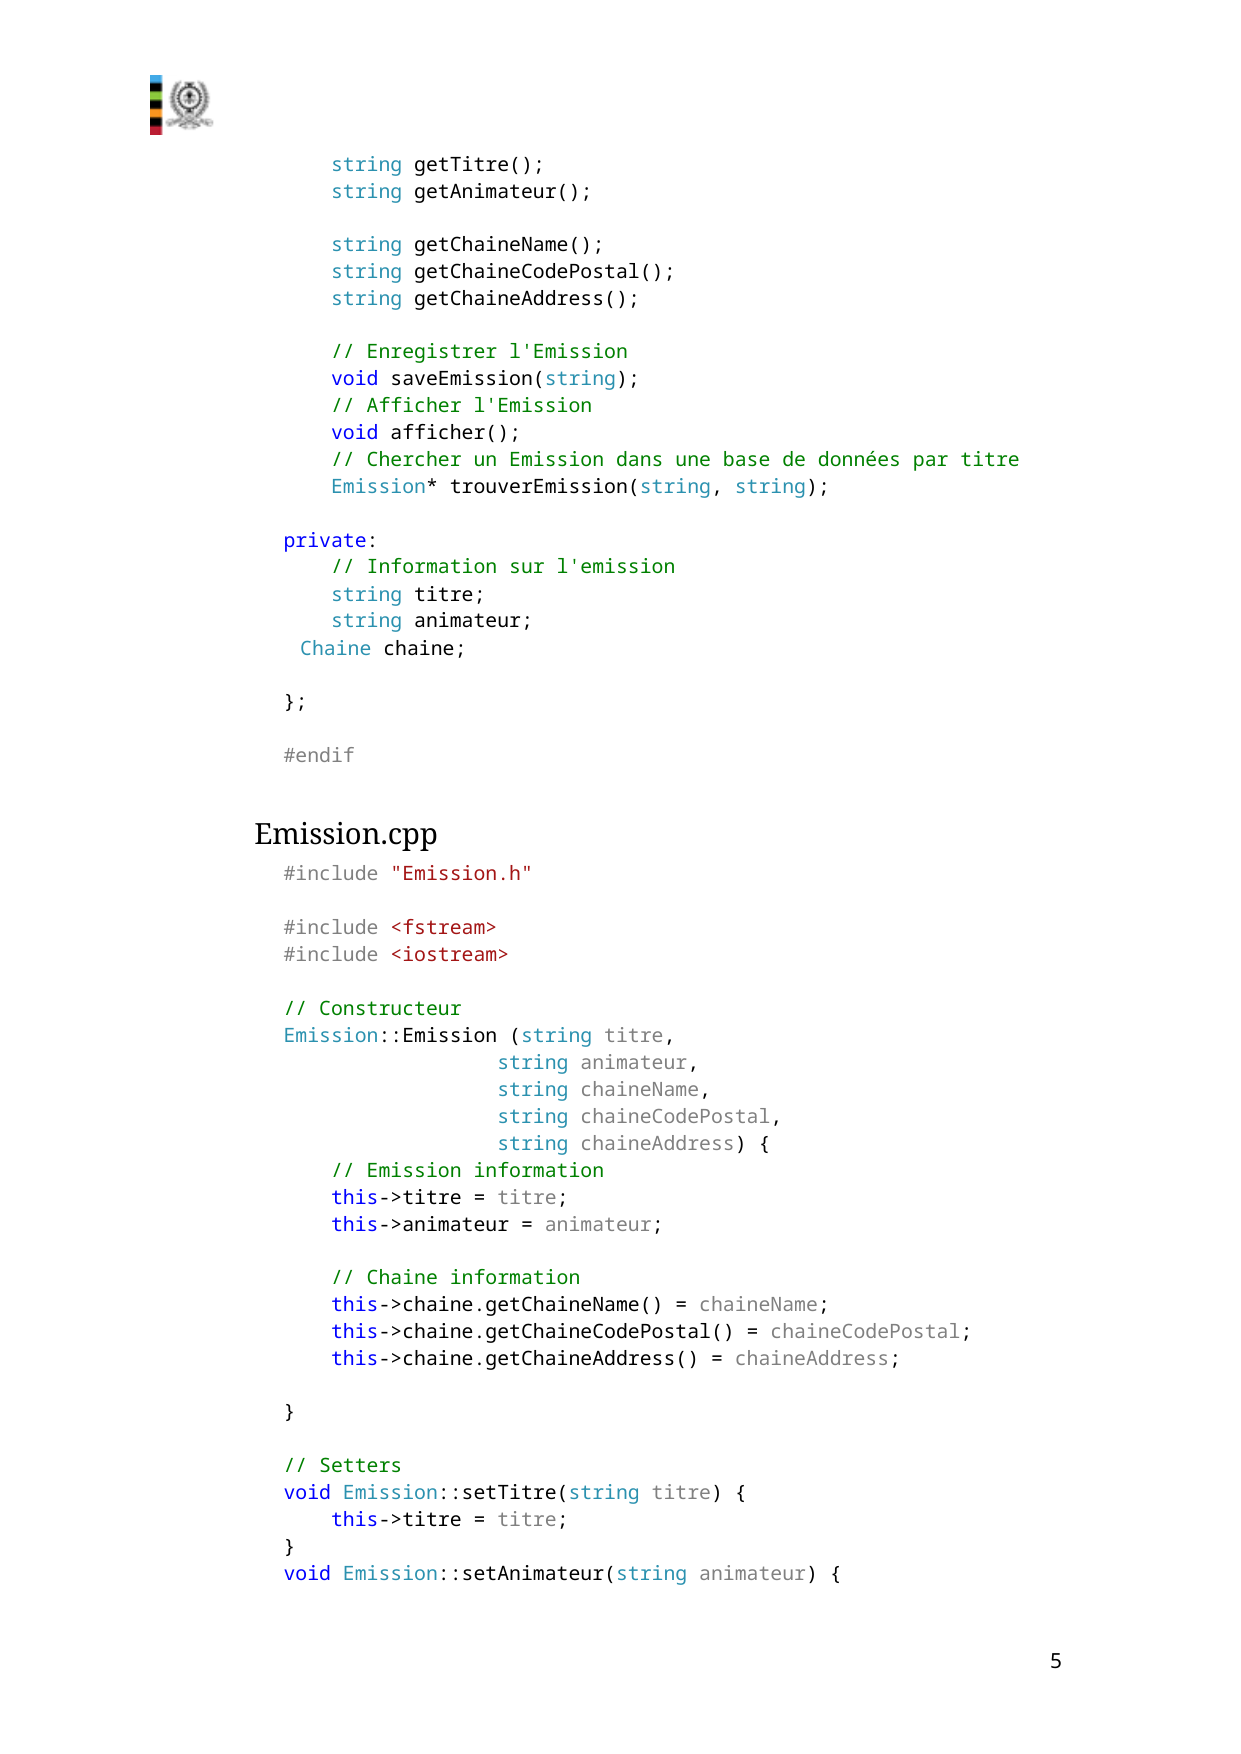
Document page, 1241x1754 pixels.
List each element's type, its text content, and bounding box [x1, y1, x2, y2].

text string animateur, [283, 1048, 1090, 1075]
text }; [283, 687, 1090, 714]
text string getChaineAddress(); [283, 284, 1090, 311]
text } [283, 1398, 1090, 1424]
text // Enregistrer l'Emission [283, 338, 1090, 364]
text // Chaine information [283, 1263, 1090, 1290]
text this->titre = titre; [283, 1183, 1090, 1210]
text this->titre = titre; [283, 1506, 1090, 1532]
text string getAnimateur(); [283, 177, 1090, 204]
text this->chaine.getChaineAddress() = chaineAddress; [283, 1344, 1090, 1371]
text void afficher(); [283, 418, 1090, 446]
text void Emission::setAnimateur(string animateur) { [283, 1559, 1090, 1586]
text Emission.cpp [254, 814, 1153, 853]
text string titre; [283, 580, 1090, 607]
text #include <iostream> [283, 940, 1090, 967]
text } [283, 1532, 1090, 1559]
text Emission* trouverEmission(string, string); [283, 472, 1090, 499]
text #endif [283, 741, 1090, 768]
text // Emission information [283, 1156, 1090, 1183]
text string chaineName, [283, 1075, 1090, 1102]
text void Emission::setTitre(string titre) { [283, 1478, 1090, 1506]
text private: [283, 526, 1090, 553]
text string chaineCodePostal, [283, 1102, 1090, 1129]
text #include "Emission.h" [283, 859, 1090, 886]
text this->chaine.getChaineCodePostal() = chaineCodePostal; [283, 1317, 1090, 1344]
text void saveEmission(string); [283, 364, 1090, 392]
text string getChaineName(); [283, 230, 1090, 257]
text // Information sur l'emission [283, 553, 1090, 580]
text Chaine chaine; [283, 634, 1090, 661]
text this->chaine.getChaineName() = chaineName; [283, 1290, 1090, 1317]
text this->animateur = animateur; [283, 1210, 1090, 1237]
text // Setters [283, 1452, 1090, 1478]
text // Afficher l'Emission [283, 392, 1090, 418]
text Emission::Emission (string titre, [283, 1021, 1090, 1048]
text string animateur; [283, 607, 1090, 634]
picture [150, 75, 214, 135]
text #include <fstream> [283, 913, 1090, 940]
text string getChaineCodePostal(); [283, 257, 1090, 284]
text // Chercher un Emission dans une base de données par titre [283, 446, 1090, 472]
text // Constructeur [283, 994, 1090, 1021]
text string chaineAddress) { [283, 1129, 1090, 1156]
text string getTitre(); [283, 150, 1090, 177]
